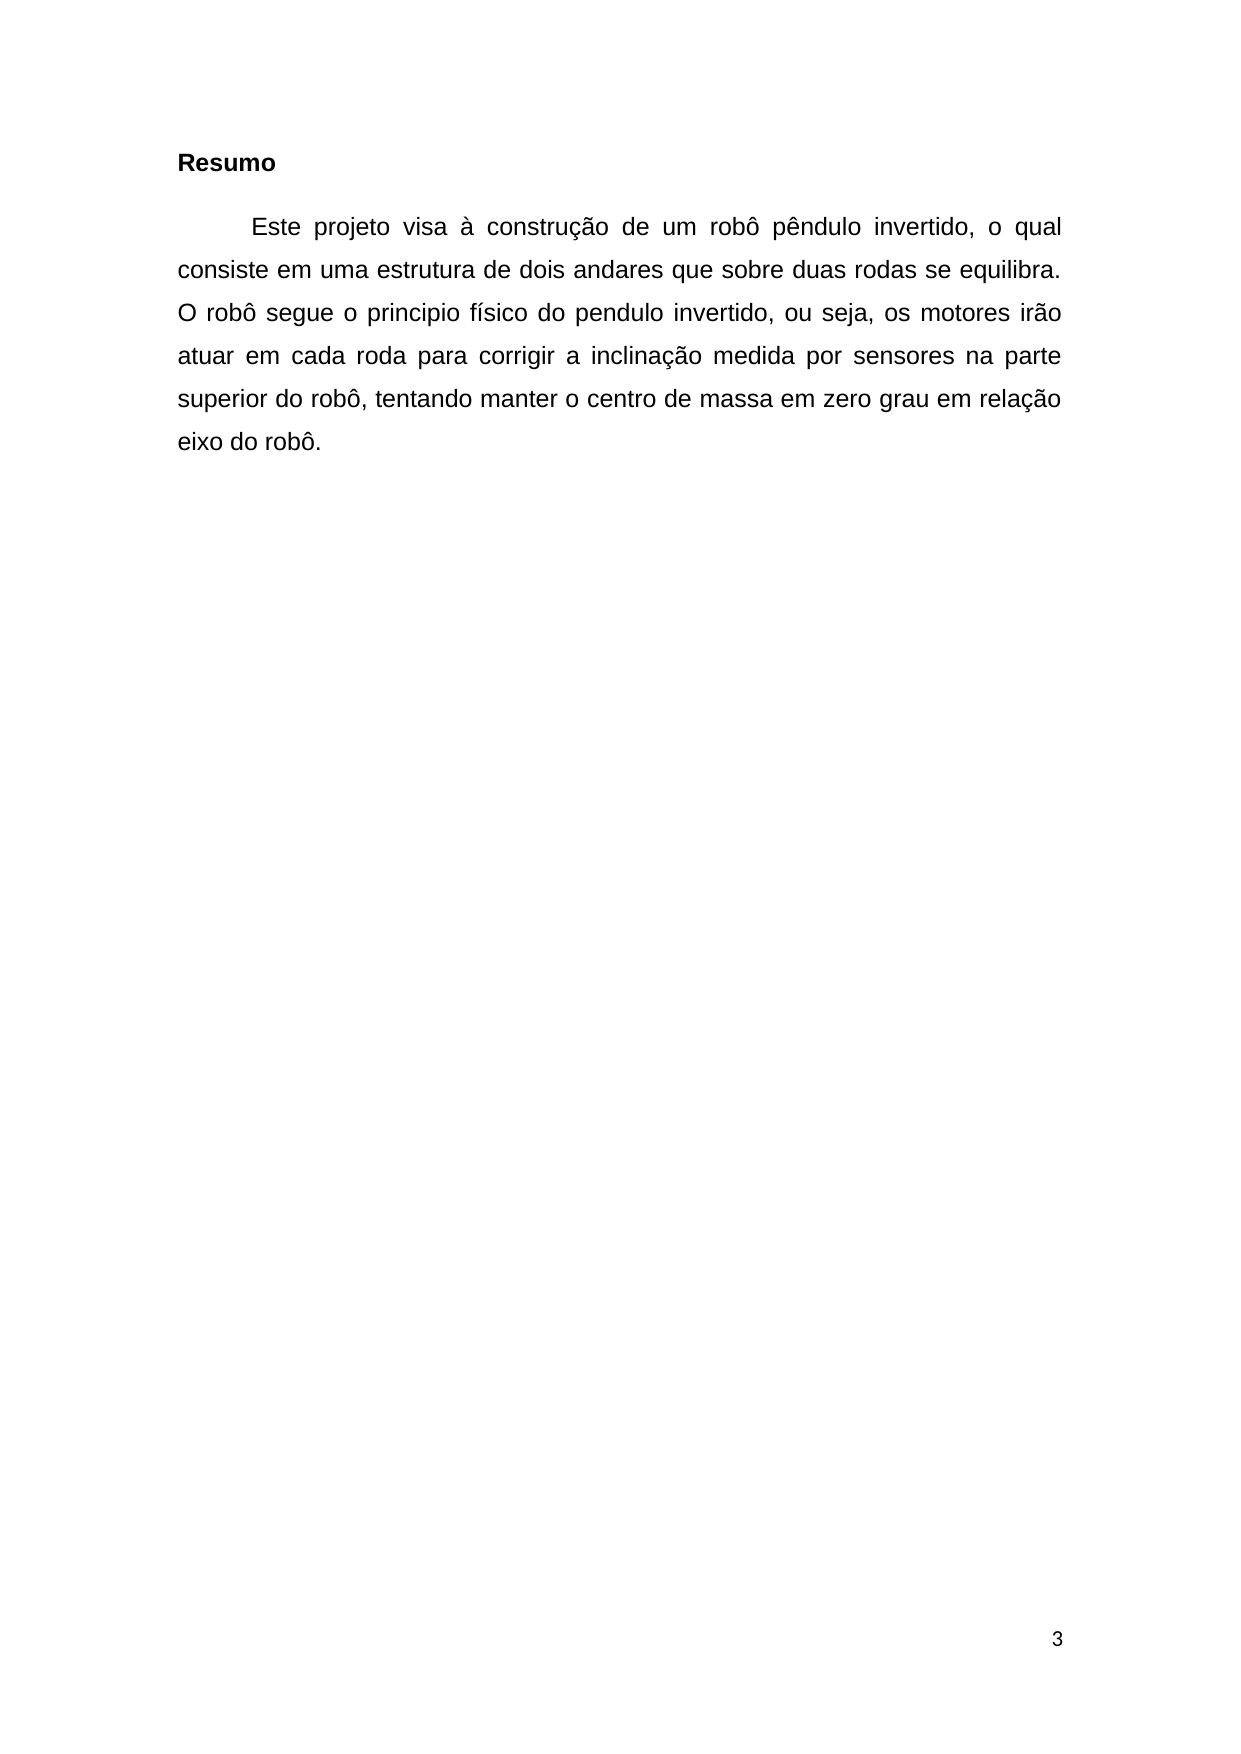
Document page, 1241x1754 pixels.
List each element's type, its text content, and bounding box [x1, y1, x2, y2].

text Resumo [177, 148, 1063, 176]
text Este projeto visa à construção de um robô pêndulo invertido, o qual consiste em uma estrutura de dois andares que sobre duas rodas se equilibra. O robô segue o principio físico do pendulo invertido, ou seja, os motores irão atuar em cada roda para corrigir a inclinação medida por sensores na parte superior do robô, tentando manter o centro de massa em zero grau em relação eixo do robô. [177, 212, 1063, 456]
